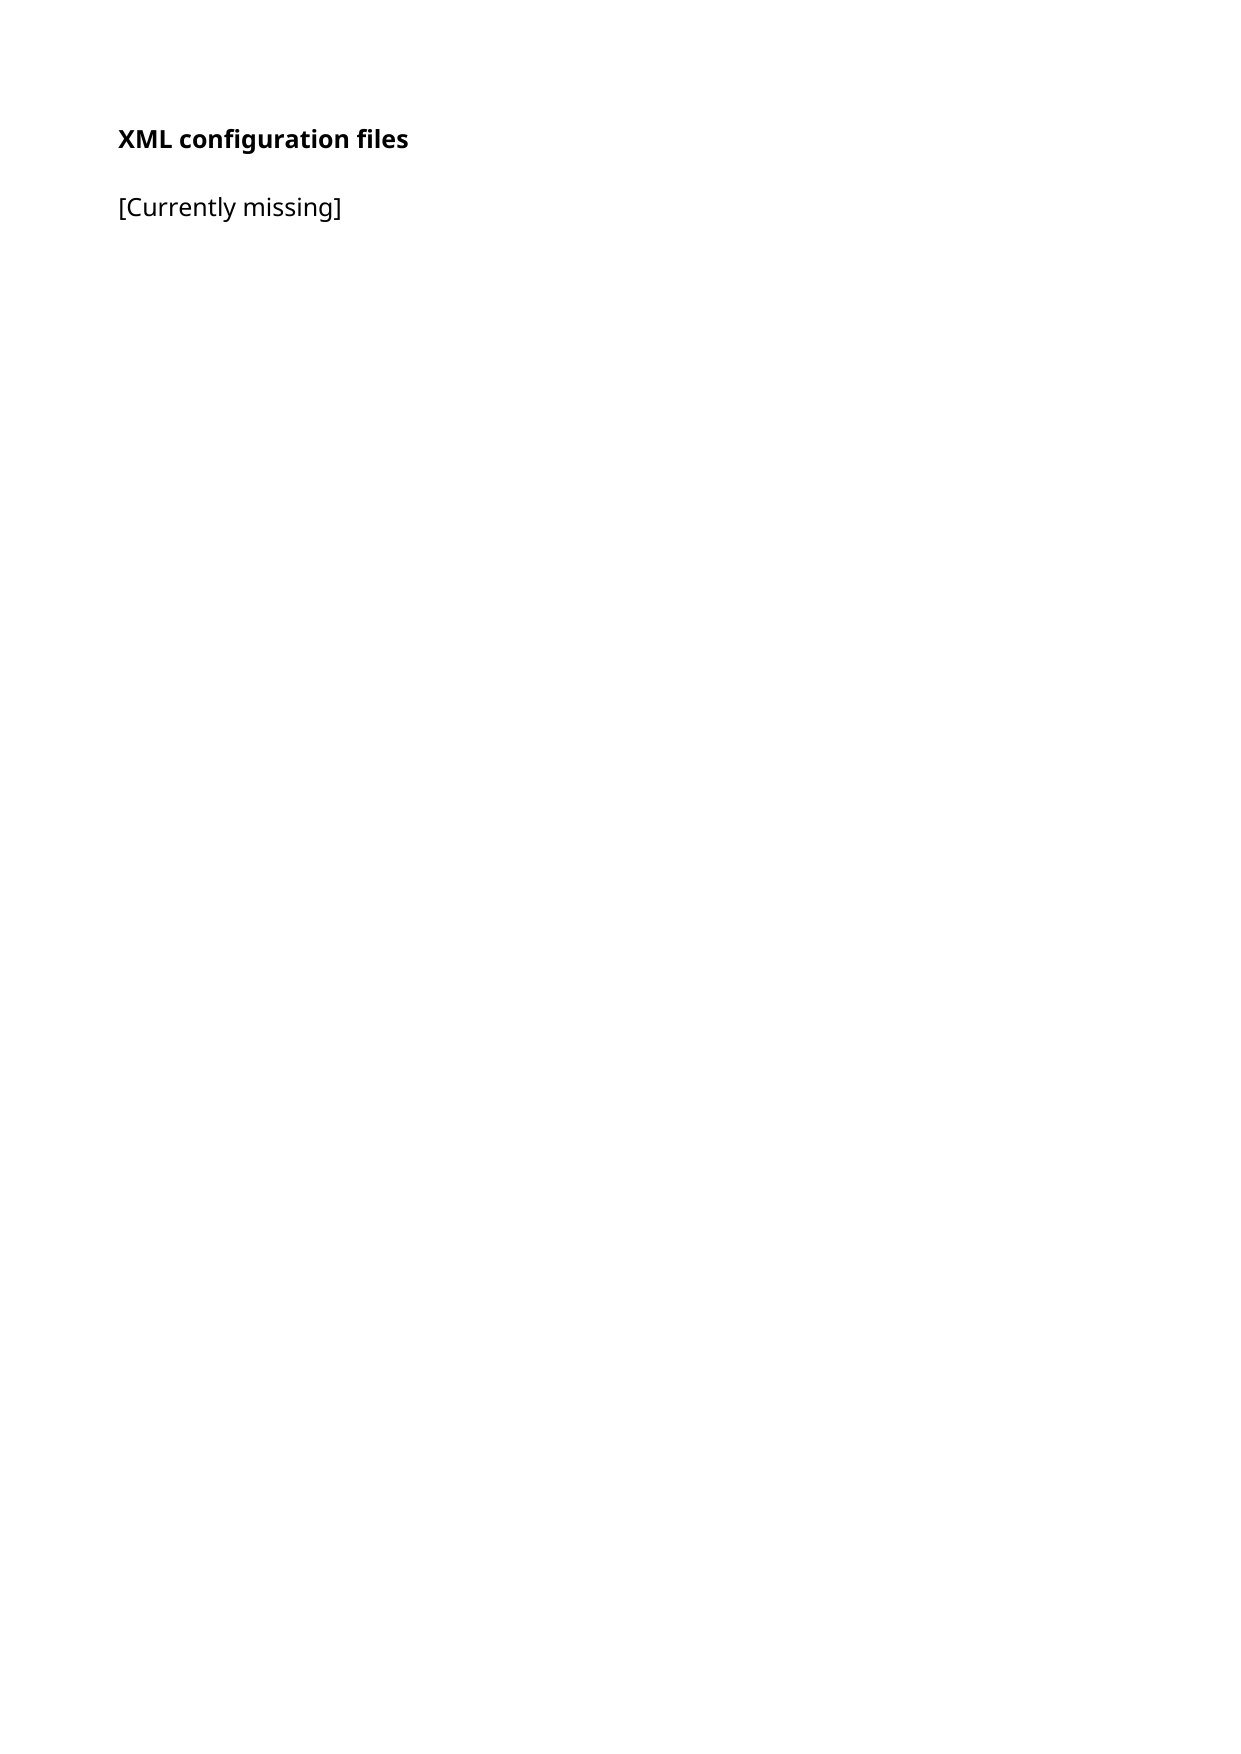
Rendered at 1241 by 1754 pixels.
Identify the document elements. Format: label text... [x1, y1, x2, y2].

text XML configuration files [118, 122, 1122, 156]
text [Currently missing] [118, 190, 1122, 224]
